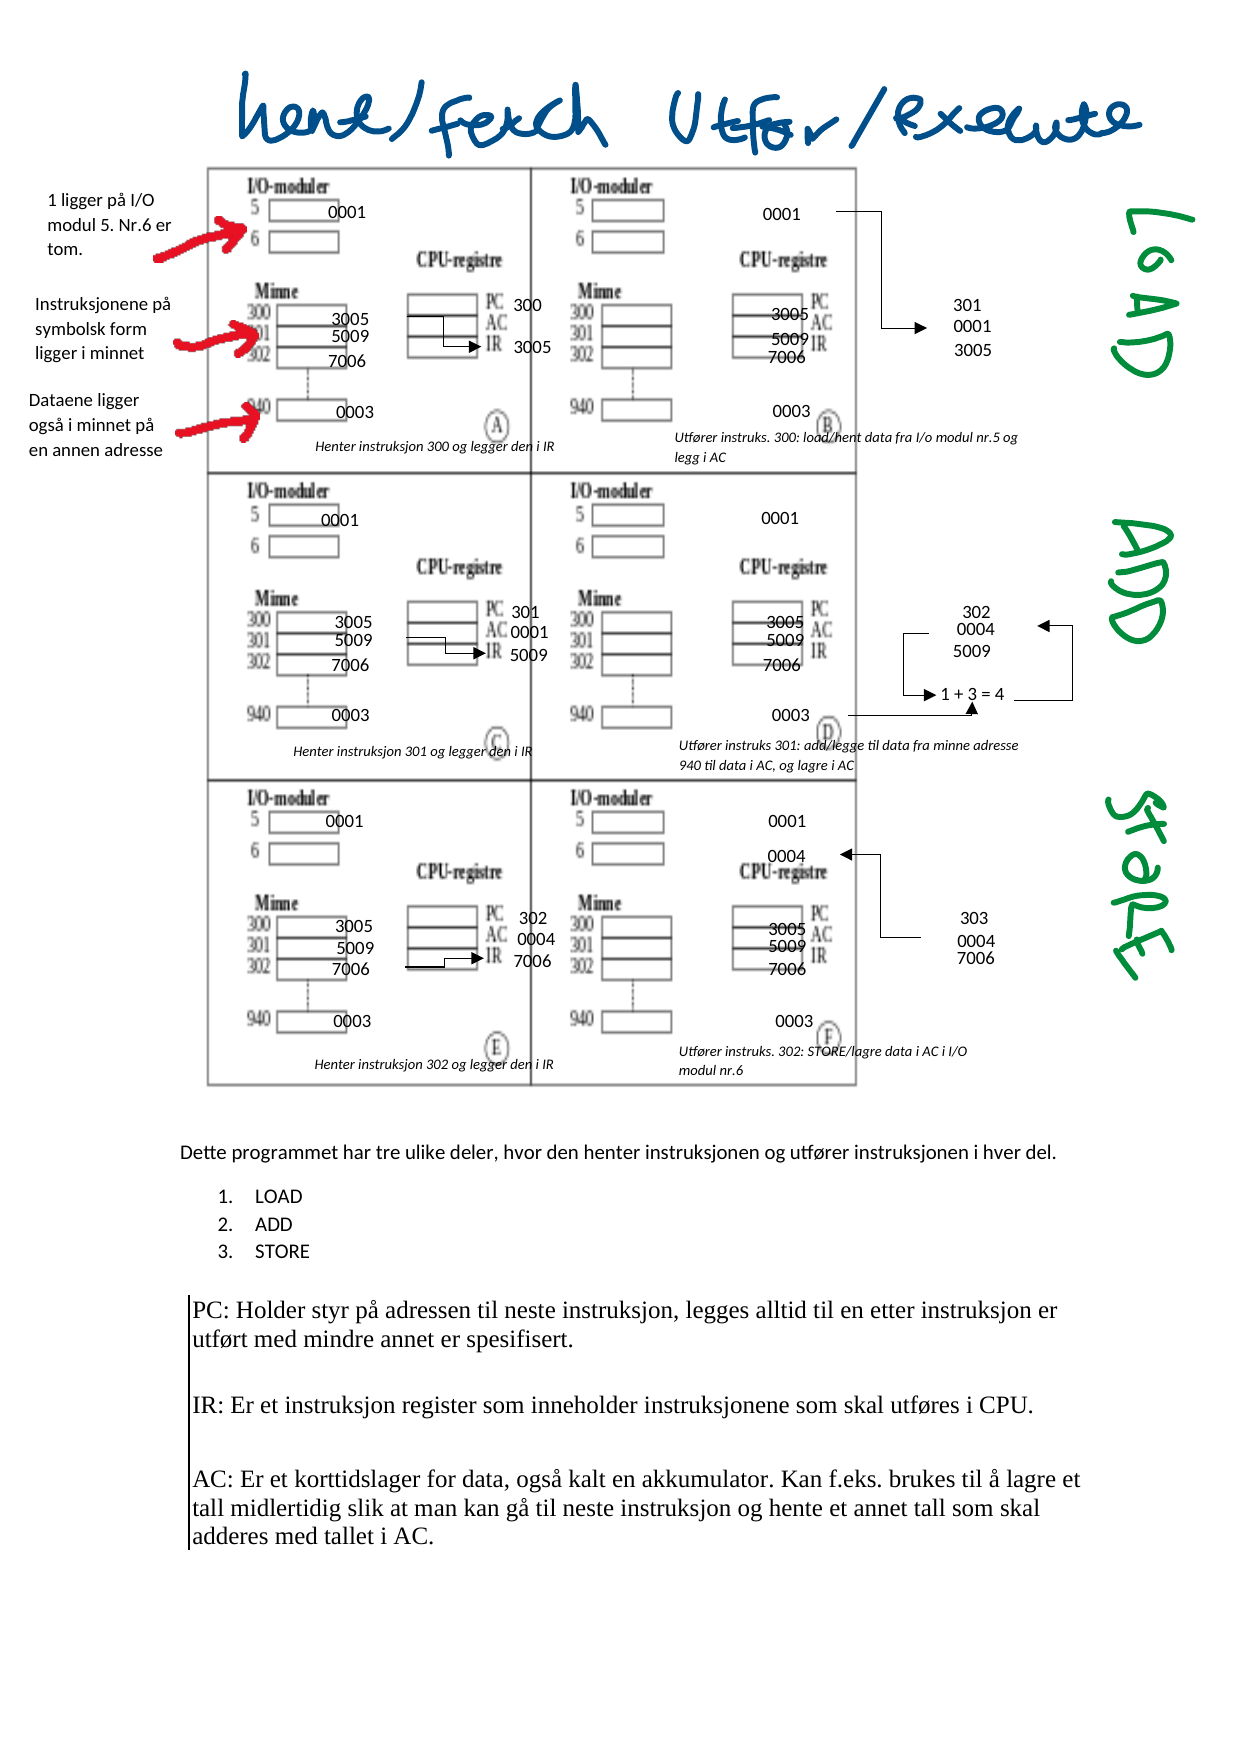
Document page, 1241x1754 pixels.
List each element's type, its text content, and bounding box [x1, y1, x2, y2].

picture [175, 402, 260, 443]
picture [153, 216, 247, 263]
text IR: Er et instruksjon register som inneholder instruksjonene som skal utføres i CPU. [190, 1361, 1093, 1418]
text AC: Er et korttidslager for data, også kalt en akkumulator. Kan f.eks. brukes til å lagre et tall midlertidig slik at man kan gå til neste instruksjon og hente et annet tall som skal adderes med tallet i AC. [190, 1464, 1093, 1550]
text PC: Holder styr på adressen til neste instruksjon, legges alltid til en etter instruksjon er utført med mindre annet er spesifisert. [190, 1295, 1093, 1353]
picture [173, 320, 259, 358]
